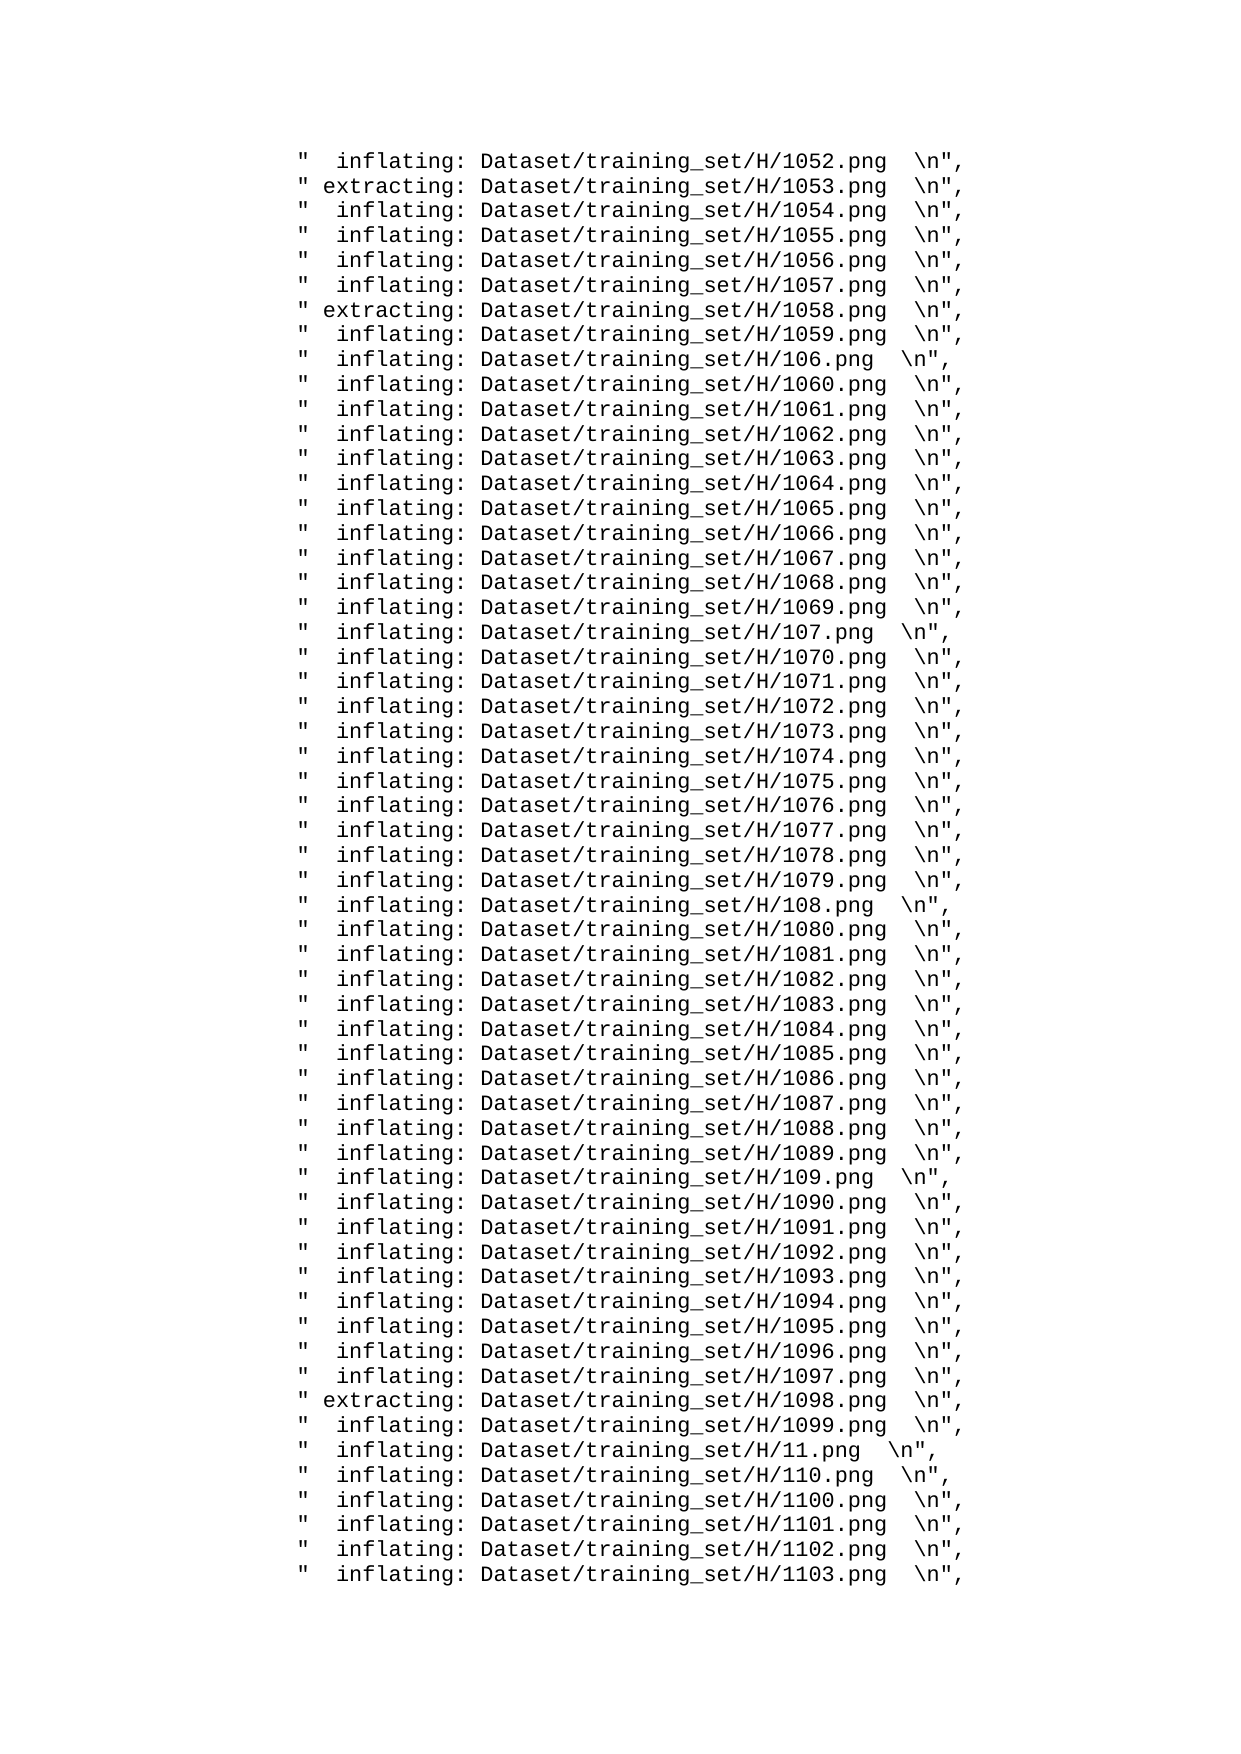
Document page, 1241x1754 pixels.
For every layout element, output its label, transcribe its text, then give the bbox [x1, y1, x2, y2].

text " inflating: Dataset/training_set/H/1088.png \n", [139, 1117, 1101, 1142]
text " inflating: Dataset/training_set/H/1084.png \n", [139, 1018, 1101, 1042]
text " inflating: Dataset/training_set/H/1089.png \n", [139, 1142, 1101, 1166]
text " inflating: Dataset/training_set/H/1057.png \n", [139, 274, 1101, 299]
text " inflating: Dataset/training_set/H/1090.png \n", [139, 1191, 1101, 1216]
text " inflating: Dataset/training_set/H/1075.png \n", [139, 770, 1101, 794]
text " inflating: Dataset/training_set/H/1078.png \n", [139, 844, 1101, 869]
text " inflating: Dataset/training_set/H/1062.png \n", [139, 423, 1101, 447]
text " inflating: Dataset/training_set/H/1093.png \n", [139, 1266, 1101, 1290]
text " inflating: Dataset/training_set/H/1064.png \n", [139, 472, 1101, 497]
text " inflating: Dataset/training_set/H/1056.png \n", [139, 249, 1101, 274]
text " inflating: Dataset/training_set/H/1087.png \n", [139, 1092, 1101, 1117]
text " inflating: Dataset/training_set/H/1052.png \n", [139, 150, 1101, 175]
text " inflating: Dataset/training_set/H/1092.png \n", [139, 1241, 1101, 1266]
text " inflating: Dataset/training_set/H/1068.png \n", [139, 571, 1101, 596]
text " inflating: Dataset/training_set/H/1095.png \n", [139, 1315, 1101, 1340]
text " inflating: Dataset/training_set/H/1059.png \n", [139, 323, 1101, 348]
text " inflating: Dataset/training_set/H/1079.png \n", [139, 869, 1101, 894]
text " inflating: Dataset/training_set/H/1054.png \n", [139, 199, 1101, 224]
text " inflating: Dataset/training_set/H/1073.png \n", [139, 720, 1101, 745]
text " inflating: Dataset/training_set/H/1097.png \n", [139, 1365, 1101, 1389]
text " inflating: Dataset/training_set/H/1102.png \n", [139, 1538, 1101, 1563]
text " inflating: Dataset/training_set/H/1096.png \n", [139, 1340, 1101, 1365]
text " inflating: Dataset/training_set/H/107.png \n", [139, 621, 1101, 646]
text " inflating: Dataset/training_set/H/1074.png \n", [139, 745, 1101, 770]
text " inflating: Dataset/training_set/H/1086.png \n", [139, 1067, 1101, 1092]
text " inflating: Dataset/training_set/H/1091.png \n", [139, 1216, 1101, 1241]
text " inflating: Dataset/training_set/H/1083.png \n", [139, 993, 1101, 1018]
text " inflating: Dataset/training_set/H/1063.png \n", [139, 447, 1101, 472]
text " inflating: Dataset/training_set/H/1060.png \n", [139, 373, 1101, 398]
text " inflating: Dataset/training_set/H/1066.png \n", [139, 522, 1101, 547]
text " inflating: Dataset/training_set/H/1080.png \n", [139, 918, 1101, 943]
text " inflating: Dataset/training_set/H/1069.png \n", [139, 596, 1101, 621]
text " inflating: Dataset/training_set/H/106.png \n", [139, 348, 1101, 373]
text " inflating: Dataset/training_set/H/109.png \n", [139, 1166, 1101, 1191]
text " inflating: Dataset/training_set/H/11.png \n", [139, 1439, 1101, 1464]
text " inflating: Dataset/training_set/H/1071.png \n", [139, 671, 1101, 695]
text " inflating: Dataset/training_set/H/1081.png \n", [139, 943, 1101, 968]
text " inflating: Dataset/training_set/H/1100.png \n", [139, 1489, 1101, 1513]
text " inflating: Dataset/training_set/H/1072.png \n", [139, 695, 1101, 720]
text " inflating: Dataset/training_set/H/108.png \n", [139, 894, 1101, 918]
text " inflating: Dataset/training_set/H/1085.png \n", [139, 1042, 1101, 1067]
text " inflating: Dataset/training_set/H/1061.png \n", [139, 398, 1101, 423]
text " inflating: Dataset/training_set/H/1070.png \n", [139, 646, 1101, 671]
text " inflating: Dataset/training_set/H/1094.png \n", [139, 1290, 1101, 1315]
text " inflating: Dataset/training_set/H/1101.png \n", [139, 1513, 1101, 1538]
text " inflating: Dataset/training_set/H/1099.png \n", [139, 1414, 1101, 1439]
text " extracting: Dataset/training_set/H/1098.png \n", [139, 1389, 1101, 1414]
text " inflating: Dataset/training_set/H/1067.png \n", [139, 547, 1101, 571]
text " inflating: Dataset/training_set/H/1103.png \n", [139, 1563, 1101, 1588]
text " inflating: Dataset/training_set/H/1082.png \n", [139, 968, 1101, 993]
text " inflating: Dataset/training_set/H/1077.png \n", [139, 819, 1101, 844]
text " inflating: Dataset/training_set/H/1055.png \n", [139, 224, 1101, 249]
text " extracting: Dataset/training_set/H/1053.png \n", [139, 175, 1101, 199]
text " inflating: Dataset/training_set/H/110.png \n", [139, 1464, 1101, 1489]
text " extracting: Dataset/training_set/H/1058.png \n", [139, 299, 1101, 323]
text " inflating: Dataset/training_set/H/1065.png \n", [139, 497, 1101, 522]
text " inflating: Dataset/training_set/H/1076.png \n", [139, 794, 1101, 819]
